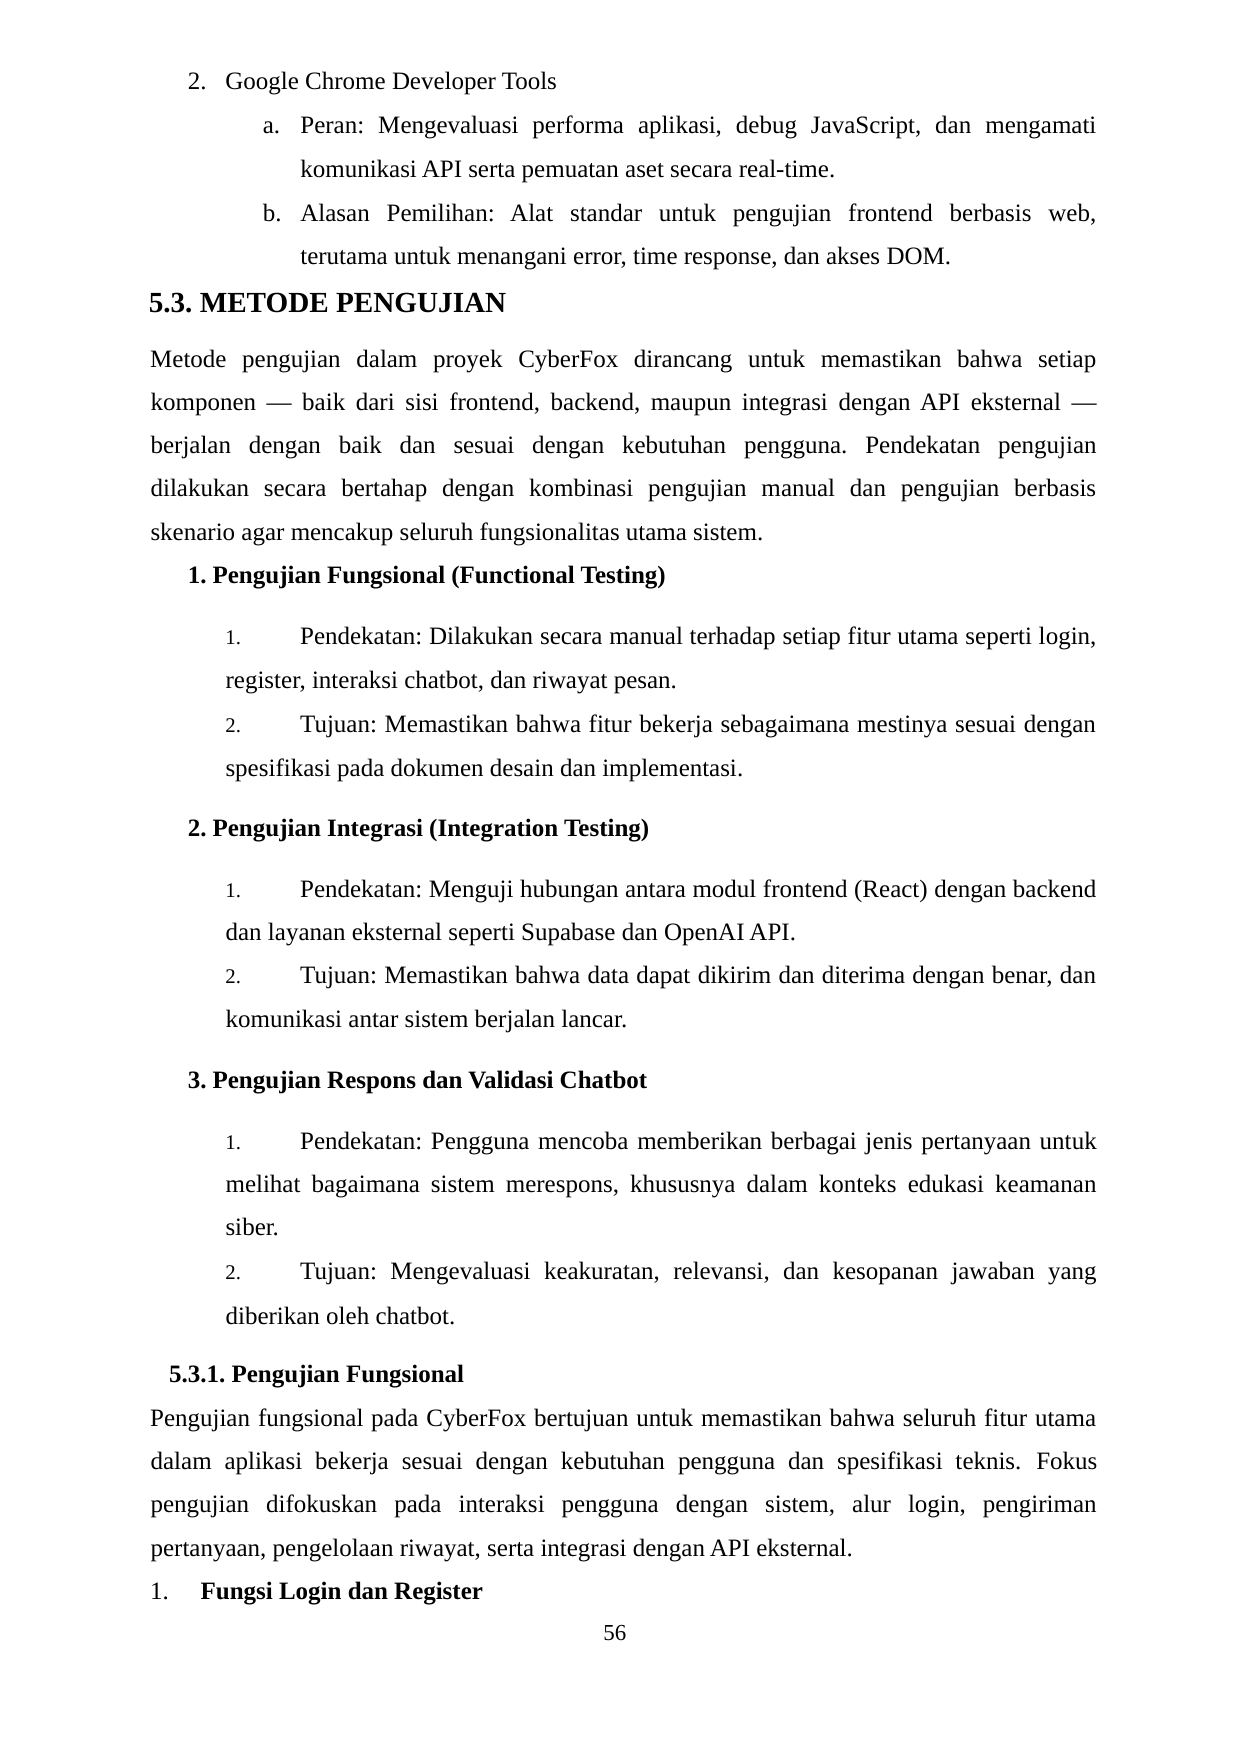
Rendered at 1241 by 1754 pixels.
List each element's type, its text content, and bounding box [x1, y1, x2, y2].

list Tujuan: Memastikan bahwa fitur bekerja sebagaimana mestinya sesuai dengan spesifikasi pada dokumen desain dan implementasi. [225, 709, 1097, 781]
list Alasan Pemilihan: Alat standar untuk pengujian frontend berbasis web, terutama untuk menangani error, time response, dan akses DOM. [263, 198, 1097, 270]
list Google Chrome Developer Tools [188, 66, 1097, 95]
list Fungsi Login dan Register [150, 1576, 1097, 1605]
subtitle 5.3.1. Pengujian Fungsional [169, 1359, 1191, 1388]
list Pendekatan: Dilakukan secara manual terhadap setiap fitur utama seperti login, register, interaksi chatbot, dan riwayat pesan. [225, 621, 1097, 693]
text Metode pengujian dalam proyek CyberFox dirancang untuk memastikan bahwa setiap komponen — baik dari sisi frontend, backend, maupun integrasi dengan API eksternal — berjalan dengan baik dan sesuai dengan kebutuhan pengguna. Pendekatan pengujian dilakukan secara bertahap dengan kombinasi pengujian manual dan pengujian berbasis skenario agar mencakup seluruh fungsionalitas utama sistem. [150, 344, 1097, 545]
list Tujuan: Memastikan bahwa data dapat dikirim dan diterima dengan benar, dan komunikasi antar sistem berjalan lancar. [225, 960, 1097, 1033]
list Pendekatan: Pengguna mencoba memberikan berbagai jenis pertanyaan untuk melihat bagaimana sistem merespons, khususnya dalam konteks edukasi keamanan siber. [225, 1126, 1097, 1241]
subtitle 5.3. METODE PENGUJIAN [148, 285, 1191, 318]
list Pengujian Fungsional (Functional Testing) [188, 560, 1191, 589]
list Pengujian Integrasi (Integration Testing) [188, 813, 1191, 842]
list Tujuan: Mengevaluasi keakuratan, relevansi, dan kesopanan jawaban yang diberikan oleh chatbot. [225, 1256, 1097, 1329]
list Peran: Mengevaluasi performa aplikasi, debug JavaScript, dan mengamati komunikasi API serta pemuatan aset secara real-time. [263, 110, 1097, 183]
list Pengujian Respons dan Validasi Chatbot [188, 1065, 1191, 1094]
list Pendekatan: Menguji hubungan antara modul frontend (React) dengan backend dan layanan eksternal seperti Supabase dan OpenAI API. [225, 874, 1097, 946]
text Pengujian fungsional pada CyberFox bertujuan untuk memastikan bahwa seluruh fitur utama dalam aplikasi bekerja sesuai dengan kebutuhan pengguna dan spesifikasi teknis. Fokus pengujian difokuskan pada interaksi pengguna dengan sistem, alur login, pengiriman pertanyaan, pengelolaan riwayat, serta integrasi dengan API eksternal. [150, 1403, 1097, 1561]
